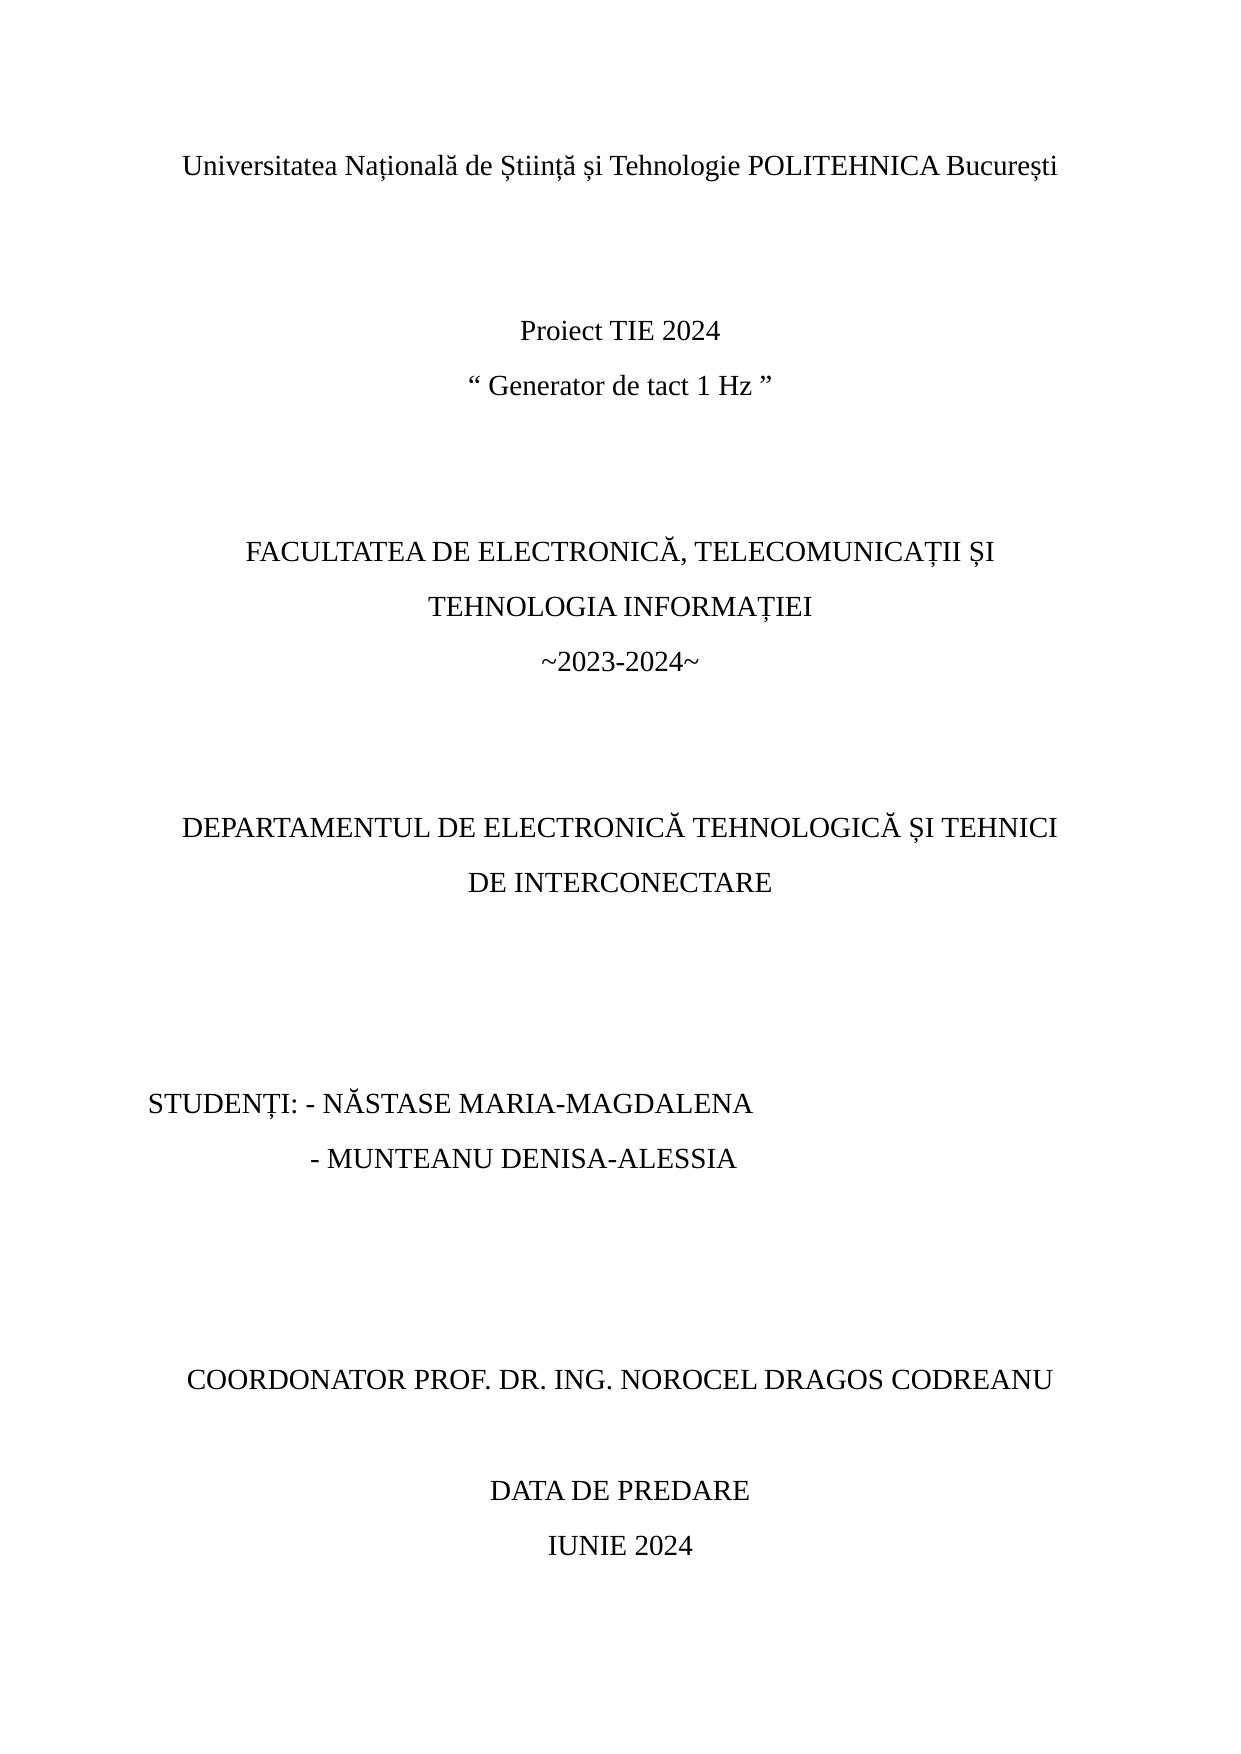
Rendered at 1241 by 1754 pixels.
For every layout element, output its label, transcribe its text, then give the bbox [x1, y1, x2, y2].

text FACULTATEA DE ELECTRONICĂ, TELECOMUNICAȚII ȘI [148, 534, 1093, 568]
text ~2023-2024~ [148, 644, 1093, 678]
text IUNIE 2024 [148, 1528, 1093, 1561]
text COORDONATOR PROF. DR. ING. NOROCEL DRAGOS CODREANU [148, 1362, 1093, 1396]
text - MUNTEANU DENISA-ALESSIA [221, 1141, 1093, 1175]
text “ Generator de tact 1 Hz ” [148, 368, 1093, 402]
text STUDENȚI: - NĂSTASE MARIA-MAGDALENA [148, 1086, 1093, 1120]
text TEHNOLOGIA INFORMAȚIEI [148, 589, 1093, 623]
text DE INTERCONECTARE [148, 865, 1093, 899]
text Proiect TIE 2024 [148, 313, 1093, 347]
text DEPARTAMENTUL DE ELECTRONICĂ TEHNOLOGICĂ ȘI TEHNICI [148, 810, 1093, 844]
text DATA DE PREDARE [148, 1473, 1093, 1506]
text Universitatea Națională de Știință și Tehnologie POLITEHNICA București [148, 148, 1093, 181]
